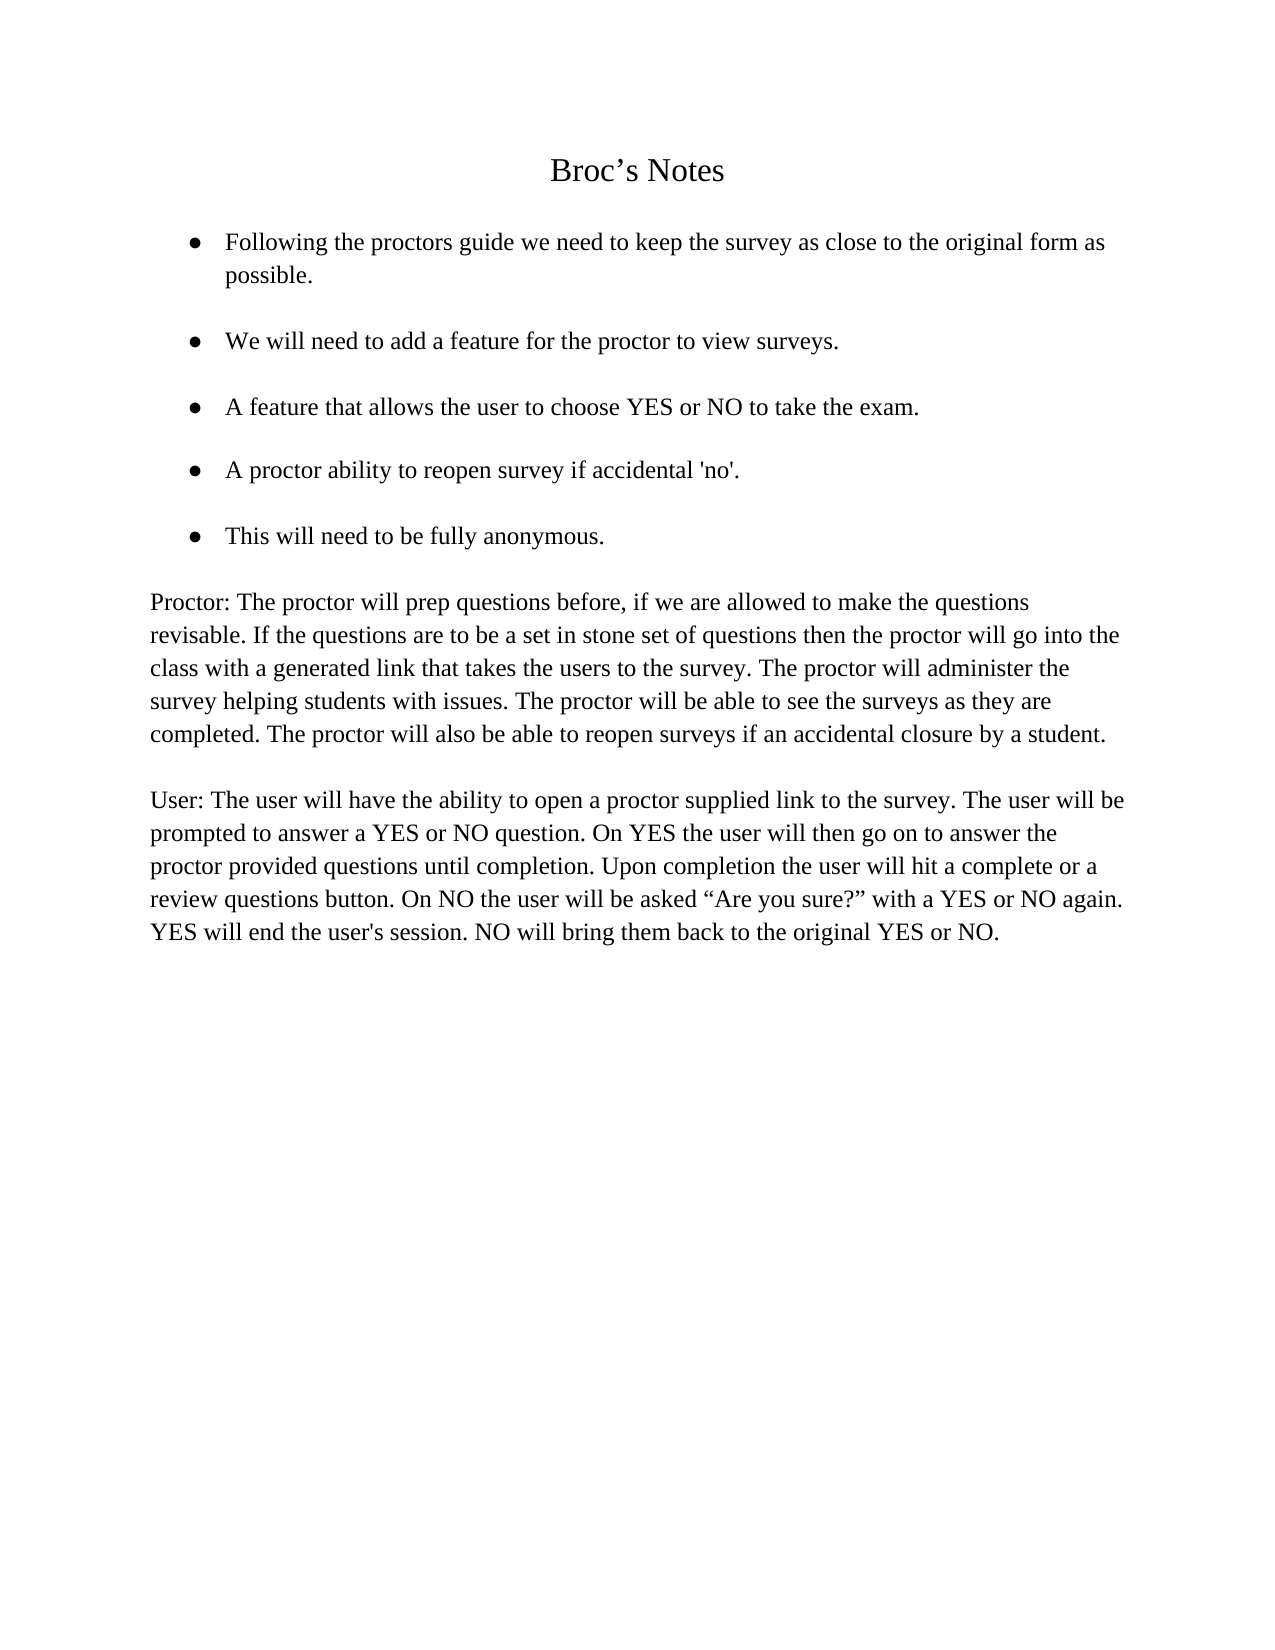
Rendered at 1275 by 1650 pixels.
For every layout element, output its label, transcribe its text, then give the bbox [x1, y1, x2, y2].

list A feature that allows the user to choose YES or NO to take the exam. [187, 392, 1125, 451]
text Proctor: The proctor will prep questions before, if we are allowed to make the questions revisable. If the questions are to be a set in stone set of questions then the proctor will go into the class with a generated link that takes the users to the survey. The proctor will administer the survey helping students with issues. The proctor will be able to see the surveys as they are completed. The proctor will also be able to reopen surveys if an accidental closure by a student. [150, 587, 1125, 748]
list Following the proctors guide we need to keep the survey as close to the original form as possible. [187, 227, 1125, 289]
text User: The user will have the ability to open a proctor supplied link to the survey. The user will be prompted to answer a YES or NO question. On YES the user will then go on to answer the proctor provided questions until completion. Upon completion the user will hit a complete or a review questions button. On NO the user will be asked “Are you sure?” with a YES or NO again. YES will end the user's session. NO will bring them back to the original YES or NO. [150, 785, 1125, 946]
list This will need to be fully anonymous. [187, 521, 1125, 550]
text Broc’s Notes [150, 150, 1125, 188]
list We will need to add a feature for the proctor to view surveys. [187, 326, 1125, 355]
list A proctor ability to reopen survey if accidental 'no'. [187, 455, 1125, 484]
